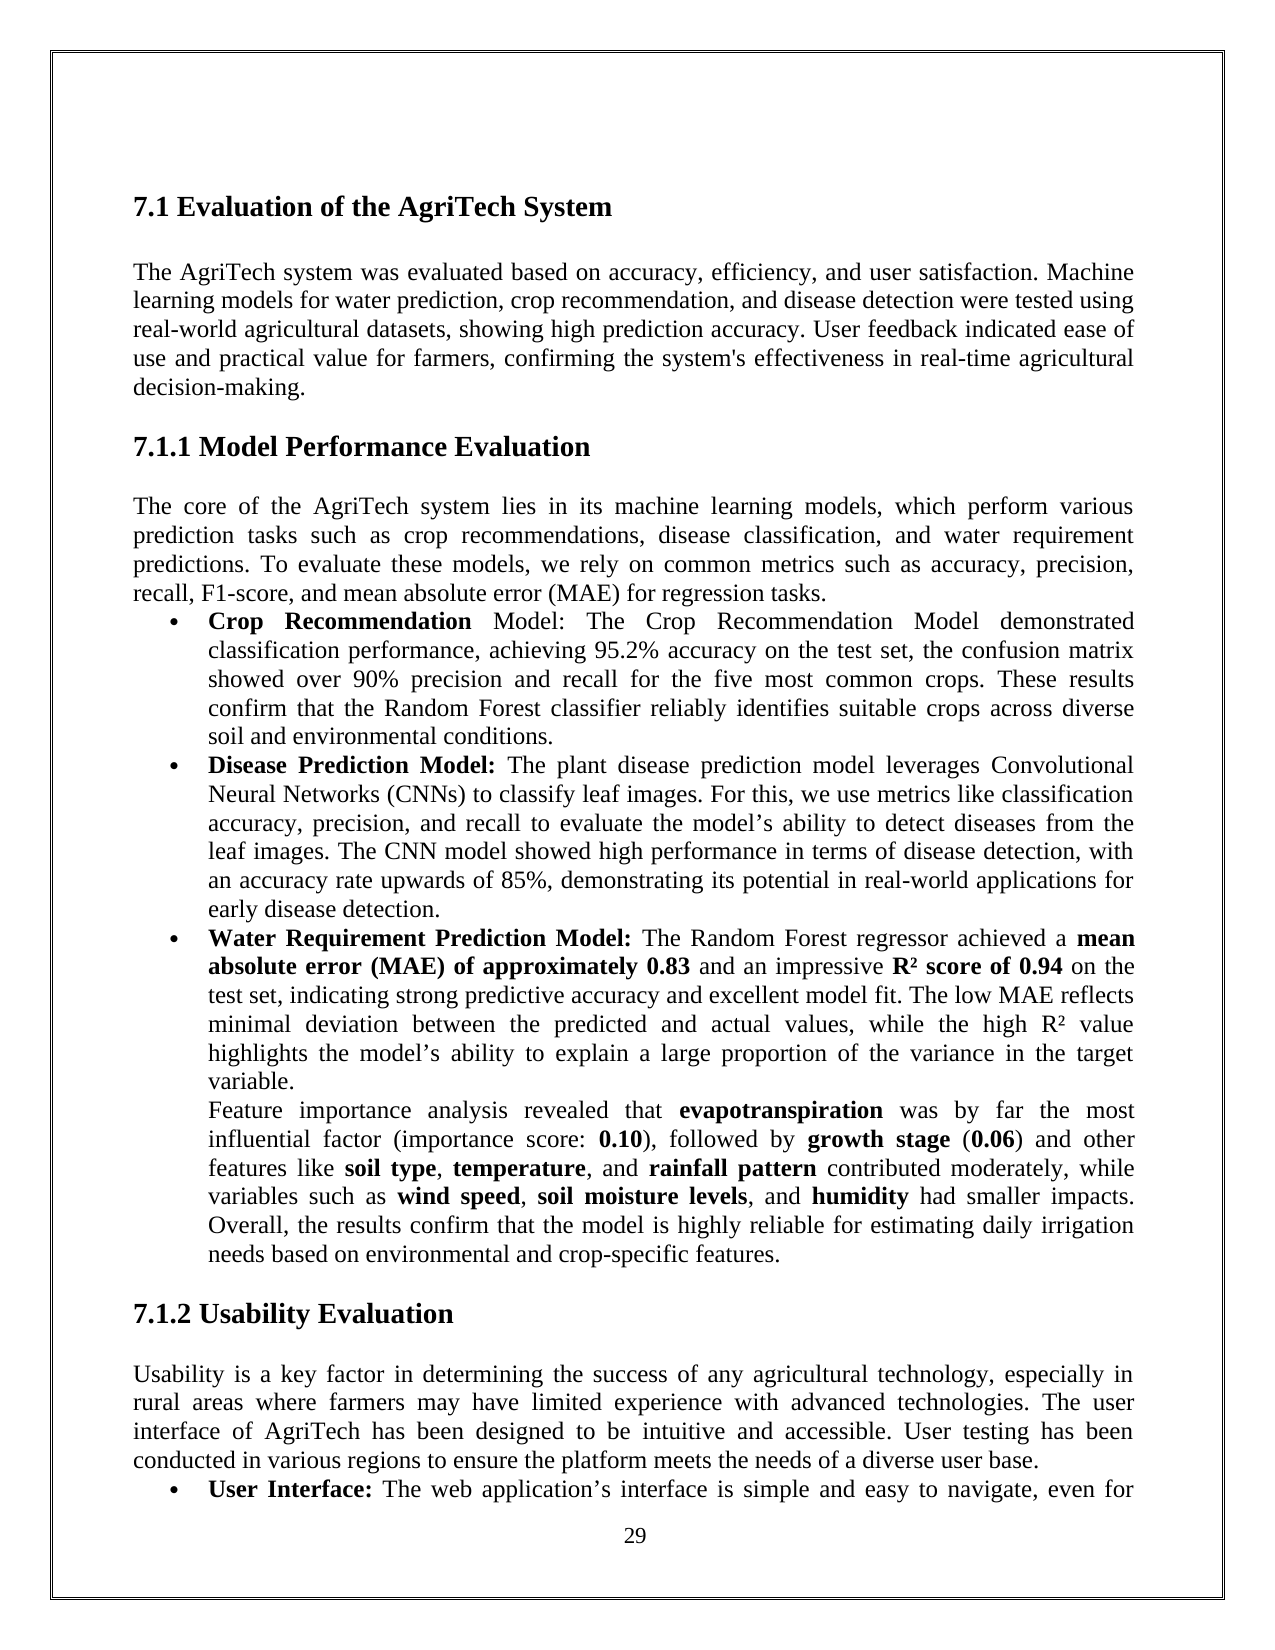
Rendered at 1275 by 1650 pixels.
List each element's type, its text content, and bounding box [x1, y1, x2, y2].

text 7.1.2 Usability Evaluation [133, 1296, 1135, 1330]
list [170, 1474, 1135, 1502]
text 7.1 Evaluation of the AgriTech System [133, 189, 1135, 223]
text 7.1.1 Model Performance Evaluation [133, 429, 1135, 463]
text The AgriTech system was evaluated based on accuracy, efficiency, and user satisfaction. Machine learning models for water prediction, crop recommendation, and disease detection were tested using real-world agricultural datasets, showing high prediction accuracy. User feedback indicated ease of use and practical value for farmers, confirming the system's effectiveness in real-time agricultural decision-making. [133, 257, 1135, 400]
list Crop Recommendation Model: The Crop Recommendation Model demonstrated classification performance, achieving 95.2% accuracy on the test set, the confusion matrix showed over 90% precision and recall for the five most common crops. These results confirm that the Random Forest classifier reliably identifies suitable crops across diverse soil and environmental conditions. [170, 606, 1135, 750]
list Disease Prediction Model: The plant disease prediction model leverages Convolutional Neural Networks (CNNs) to classify leaf images. For this, we use metrics like classification accuracy, precision, and recall to evaluate the model’s ability to detect diseases from the leaf images. The CNN model showed high performance in terms of disease detection, with an accuracy rate upwards of 85%, demonstrating its potential in real-world applications for early disease detection. [170, 750, 1135, 923]
text Usability is a key factor in determining the success of any agricultural technology, especially in rural areas where farmers may have limited experience with advanced technologies. The user interface of AgriTech has been designed to be intuitive and accessible. User testing has been conducted in various regions to ensure the platform meets the needs of a diverse user base. [133, 1359, 1135, 1474]
text Feature importance analysis revealed that evapotranspiration was by far the most influential factor (importance score: 0.10), followed by growth stage (0.06) and other features like soil type, temperature, and rainfall pattern contributed moderately, while variables such as wind speed, soil moisture levels, and humidity had smaller impacts. Overall, the results confirm that the model is highly reliable for estimating daily irrigation needs based on environmental and crop-specific features. [208, 1095, 1135, 1268]
list Water Requirement Prediction Model: The Random Forest regressor achieved a mean absolute error (MAE) of approximately 0.83 and an impressive R² score of 0.94 on the test set, indicating strong predictive accuracy and excellent model fit. The low MAE reflects minimal deviation between the predicted and actual values, while the high R² value highlights the model’s ability to explain a large proportion of the variance in the target variable. [170, 923, 1135, 1095]
text The core of the AgriTech system lies in its machine learning models, which perform various prediction tasks such as crop recommendations, disease classification, and water requirement predictions. To evaluate these models, we rely on common metrics such as accuracy, precision, recall, F1-score, and mean absolute error (MAE) for regression tasks. [133, 491, 1135, 606]
